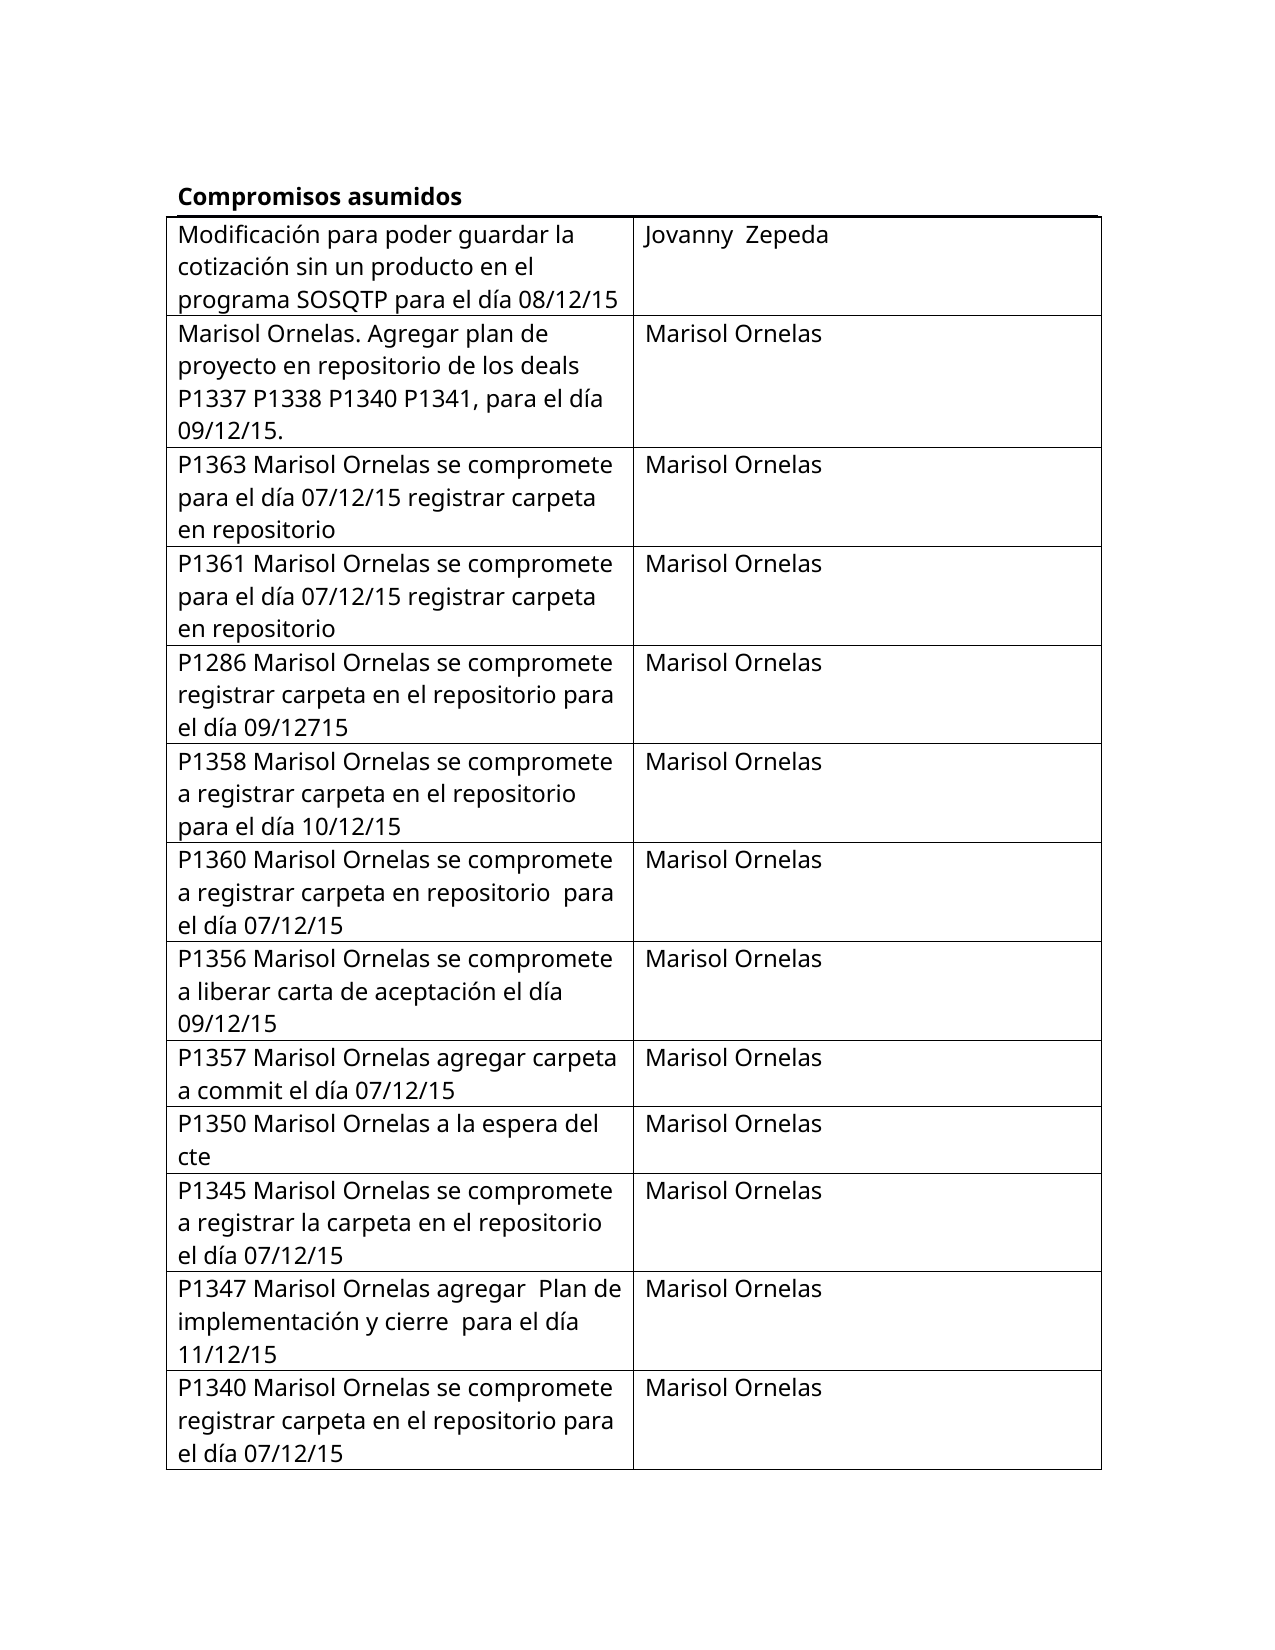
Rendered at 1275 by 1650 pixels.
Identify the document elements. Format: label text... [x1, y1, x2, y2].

table_cell Marisol Ornelas [634, 448, 1101, 546]
table_cell Marisol Ornelas. Agregar plan de proyecto en repositorio de los deals P1337 P1338 P1340 P1341, para el día 09/12/15. [167, 316, 633, 447]
table_cell P1358 Marisol Ornelas se compromete a registrar carpeta en el repositorio para el día 10/12/15 [167, 744, 633, 842]
table_cell P1356 Marisol Ornelas se compromete a liberar carta de aceptación el día 09/12/15 [167, 942, 633, 1040]
table_cell Marisol Ornelas [634, 547, 1101, 644]
table_cell P1360 Marisol Ornelas se compromete a registrar carpeta en repositorio para el día 07/12/15 [167, 843, 633, 941]
table_cell P1363 Marisol Ornelas se compromete para el día 07/12/15 registrar carpeta en repositorio [167, 448, 633, 546]
table_cell Marisol Ornelas [634, 1371, 1101, 1469]
table_header Modificación para poder guardar la cotización sin un producto en el programa SOSQTP para el día 08/12/15 [167, 218, 633, 315]
table_cell P1340 Marisol Ornelas se compromete registrar carpeta en el repositorio para el día 07/12/15 [167, 1371, 633, 1469]
table_cell Marisol Ornelas [634, 1174, 1101, 1271]
table_cell Marisol Ornelas [634, 1107, 1101, 1172]
table_cell Marisol Ornelas [634, 646, 1101, 743]
table_cell P1286 Marisol Ornelas se compromete registrar carpeta en el repositorio para el día 09/12715 [167, 646, 633, 743]
table_cell Marisol Ornelas [634, 316, 1101, 447]
table_cell P1347 Marisol Ornelas agregar Plan de implementación y cierre para el día 11/12/15 [167, 1272, 633, 1370]
table_cell P1357 Marisol Ornelas agregar carpeta a commit el día 07/12/15 [167, 1041, 633, 1106]
table_cell Marisol Ornelas [634, 942, 1101, 1040]
table_cell Marisol Ornelas [634, 1272, 1101, 1370]
table_cell P1350 Marisol Ornelas a la espera del cte [167, 1107, 633, 1172]
text Compromisos asumidos [177, 180, 1098, 215]
table_cell Marisol Ornelas [634, 1041, 1101, 1106]
table_cell Marisol Ornelas [634, 744, 1101, 842]
table_cell Marisol Ornelas [634, 843, 1101, 941]
table_header Jovanny Zepeda [634, 218, 1101, 315]
table_cell P1345 Marisol Ornelas se compromete a registrar la carpeta en el repositorio el día 07/12/15 [167, 1174, 633, 1271]
table_cell P1361 Marisol Ornelas se compromete para el día 07/12/15 registrar carpeta en repositorio [167, 547, 633, 644]
